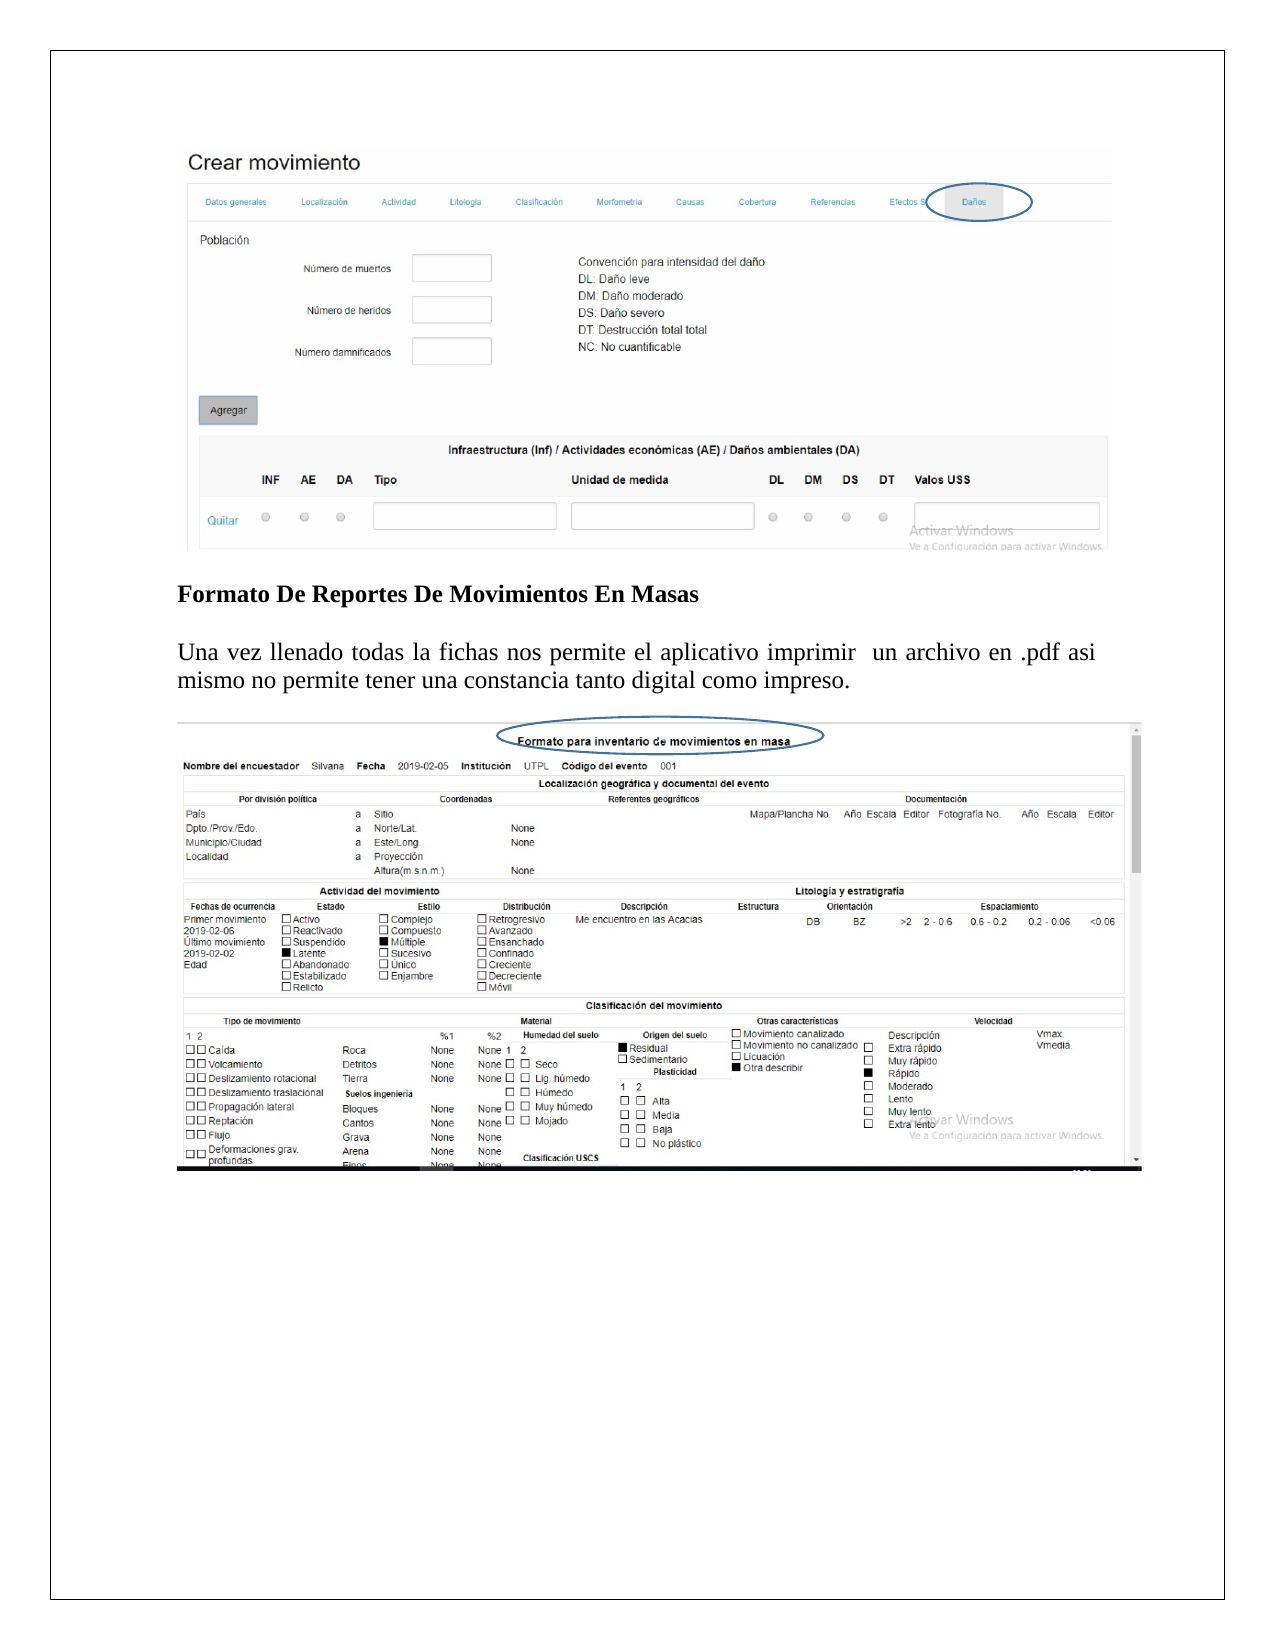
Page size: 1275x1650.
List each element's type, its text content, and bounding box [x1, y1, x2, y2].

picture [177, 722, 1142, 1171]
text Una vez llenado todas la fichas nos permite el aplicativo imprimir un archivo en .pdf asi mismo no permite tener una constancia tanto digital como impreso. [177, 637, 1098, 694]
text Formato De Reportes De Movimientos En Masas [177, 579, 1098, 608]
picture [499, 722, 822, 753]
picture [177, 147, 1112, 551]
